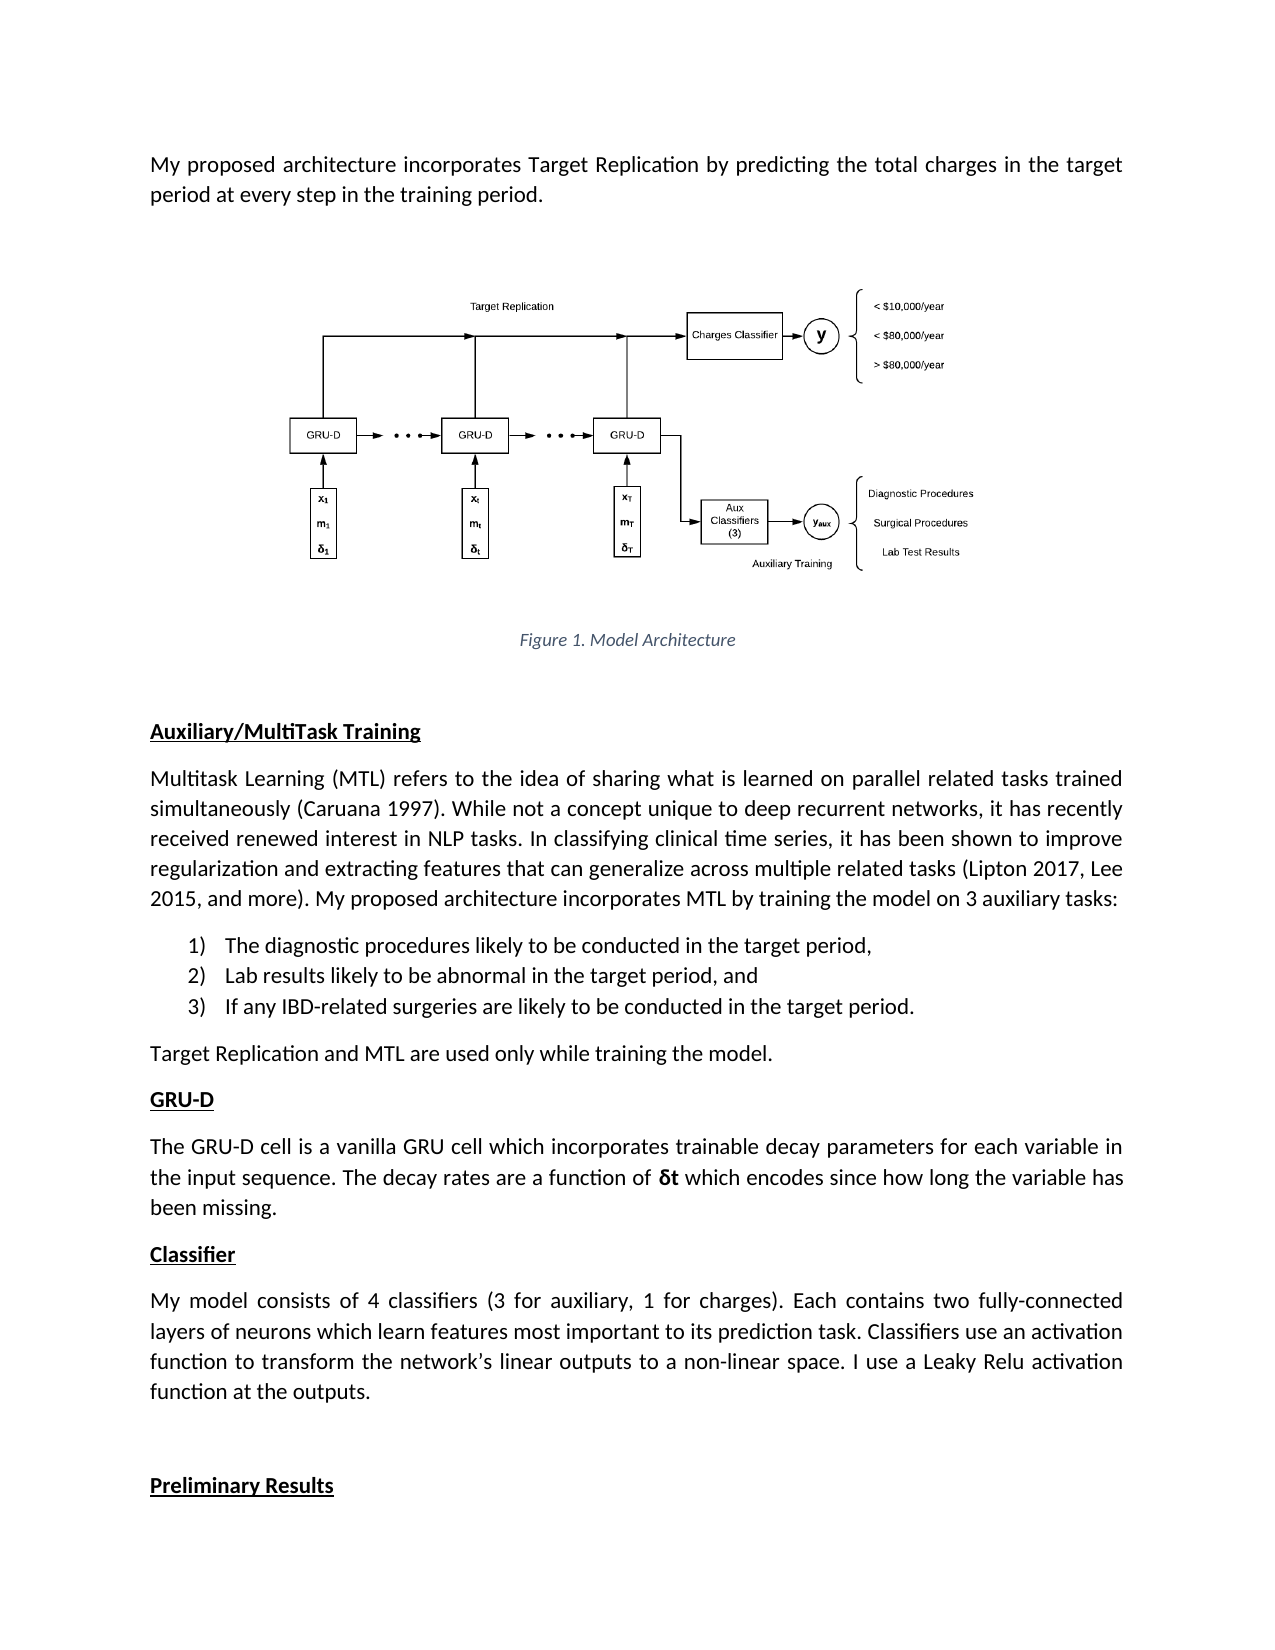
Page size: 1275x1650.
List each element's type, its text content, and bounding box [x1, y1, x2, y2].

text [150, 150, 1125, 208]
list Lab results likely to be abnormal in the target period, and [187, 962, 1125, 990]
list The diagnostic procedures likely to be conducted in the target period, [187, 931, 1125, 959]
text Target Replication and MTL are used only while training the model. [150, 1039, 1125, 1067]
text GRU-D [150, 1086, 1125, 1114]
text Auxiliary/MultiTask Training [150, 717, 1125, 745]
list If any IBD-related surgeries are likely to be conducted in the target period. [187, 992, 1125, 1020]
picture [217, 219, 1014, 605]
text Multitask Learning (MTL) refers to the idea of sharing what is learned on parallel related tasks trained simultaneously (Caruana 1997). While not a concept unique to deep recurrent networks, it has recently received renewed interest in NLP tasks. In classifying clinical time series, it has been shown to improve regularization and extracting features that can generalize across multiple related tasks (Lipton 2017, Lee 2015, and more). My proposed architecture incorporates MTL by training the model on 3 auxiliary tasks: [150, 764, 1125, 913]
text The GRU-D cell is a vanilla GRU cell which incorporates trainable decay parameters for each variable in the input sequence. The decay rates are a function of δt which encodes since how long the variable has been missing. [150, 1132, 1125, 1221]
text Classifier [150, 1240, 1125, 1268]
text Preliminary Results [150, 1471, 1125, 1499]
text My model consists of 4 classifiers (3 for auxiliary, 1 for charges). Each contains two fully-connected layers of neurons which learn features most important to its prediction task. Classifiers use an activation function to transform the network’s linear outputs to a non-linear space. I use a Leaky Relu activation function at the outputs. [150, 1287, 1125, 1405]
